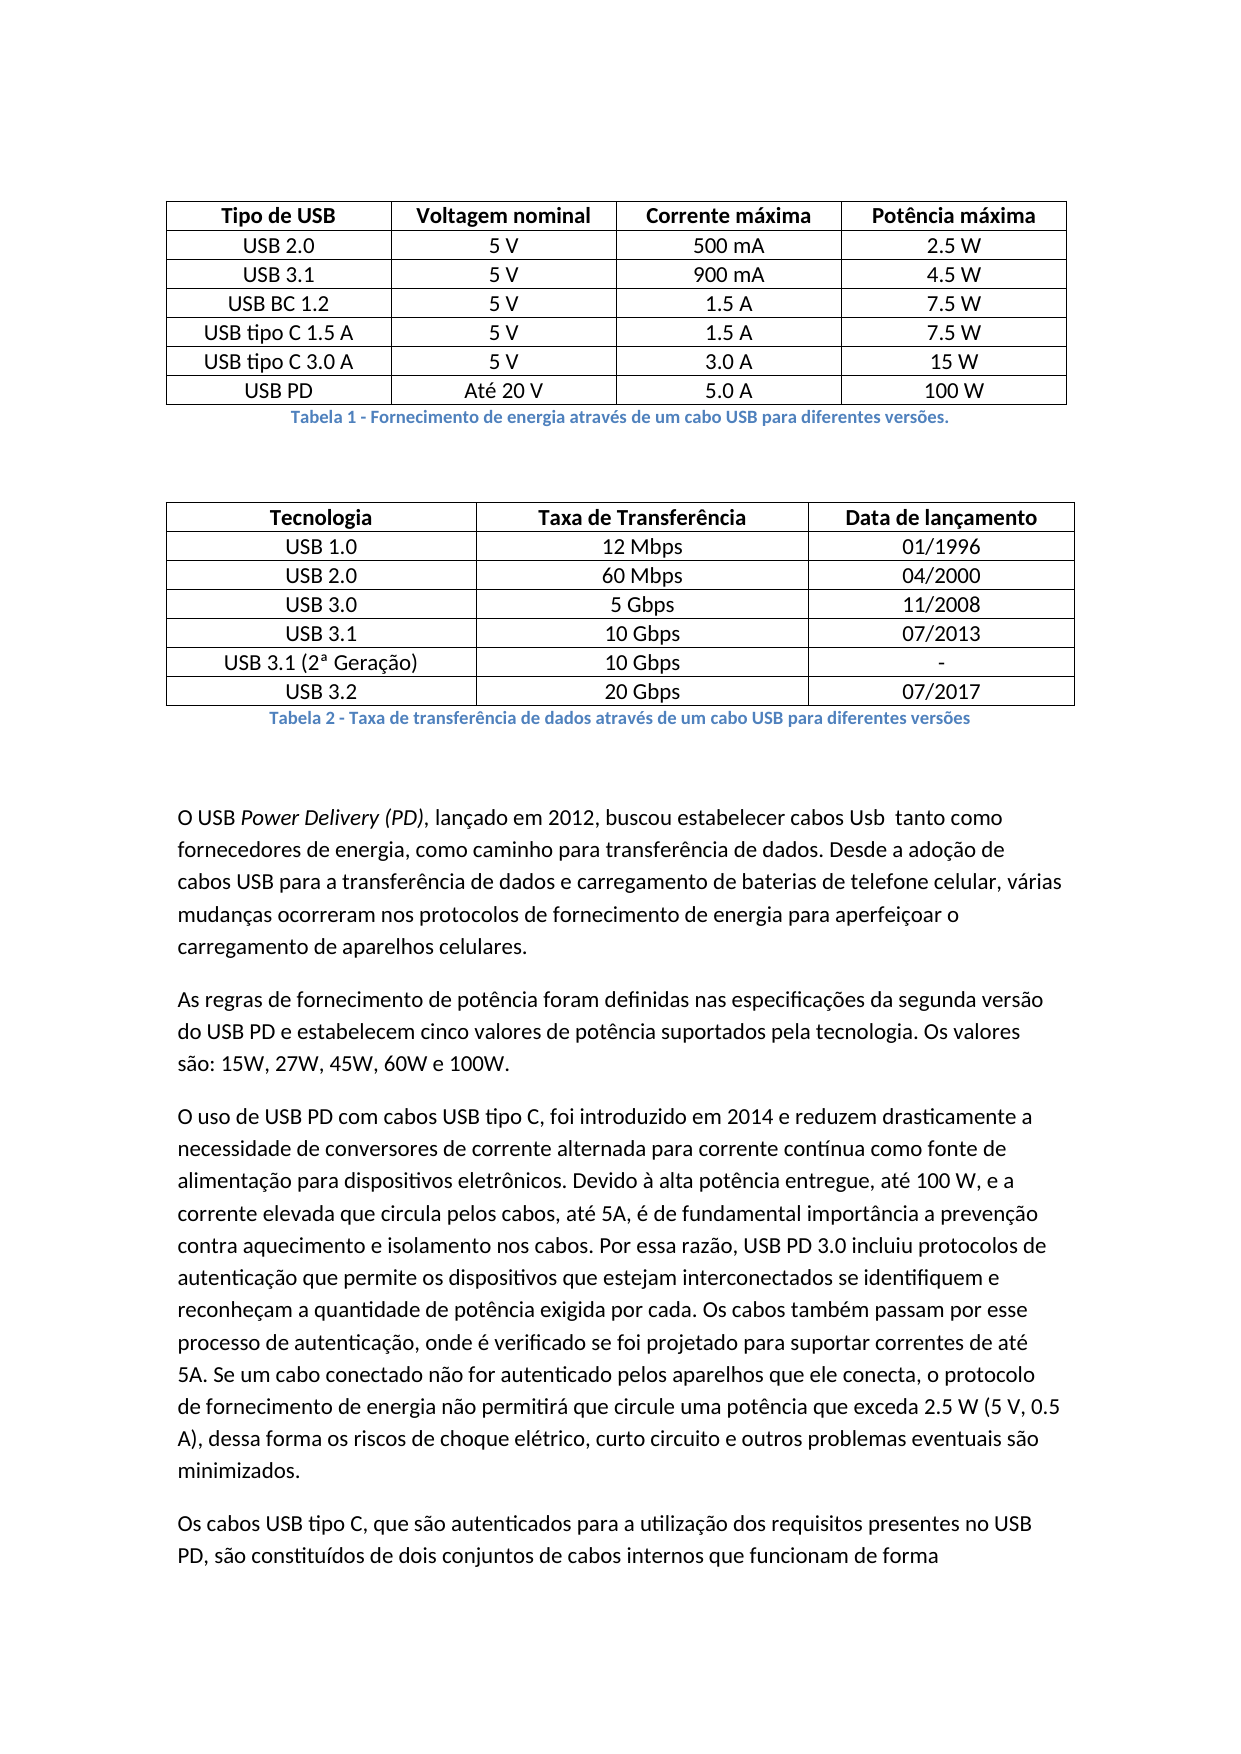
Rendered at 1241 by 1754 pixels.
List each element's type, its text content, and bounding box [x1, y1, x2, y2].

table_cell - [809, 648, 1074, 676]
table_cell 04/2000 [809, 561, 1074, 589]
table_cell USB PD [167, 376, 391, 404]
table_header Data de lançamento [809, 503, 1074, 531]
table_cell 500 mA [617, 231, 841, 259]
text O uso de USB PD com cabos USB tipo C, foi introduzido em 2014 e reduzem drasticamente a necessidade de conversores de corrente alternada para corrente contínua como fonte de alimentação para dispositivos eletrônicos. Devido à alta potência entregue, até 100 W, e a corrente elevada que circula pelos cabos, até 5A, é de fundamental importância a prevenção contra aquecimento e isolamento nos cabos. Por essa razão, USB PD 3.0 incluiu protocolos de autenticação que permite os dispositivos que estejam interconectados se identifiquem e reconheçam a quantidade de potência exigida por cada. Os cabos também passam por esse processo de autenticação, onde é verificado se foi projetado para suportar correntes de até 5A. Se um cabo conectado não for autenticado pelos aparelhos que ele conecta, o protocolo de fornecimento de energia não permitirá que circule uma potência que exceda 2.5 W (5 V, 0.5 A), dessa forma os riscos de choque elétrico, curto circuito e outros problemas eventuais são minimizados. [177, 1102, 1063, 1484]
table_cell USB 2.0 [167, 561, 476, 589]
table_cell 7.5 W [842, 318, 1066, 346]
table_cell 1.5 A [617, 318, 841, 346]
text O USB Power Delivery (PD), lançado em 2012, buscou estabelecer cabos Usb tanto como fornecedores de energia, como caminho para transferência de dados. Desde a adoção de cabos USB para a transferência de dados e carregamento de baterias de telefone celular, várias mudanças ocorreram nos protocolos de fornecimento de energia para aperfeiçoar o carregamento de aparelhos celulares. [177, 803, 1063, 960]
table_cell USB 3.1 [167, 260, 391, 288]
table_cell 20 Gbps [477, 677, 808, 705]
table_cell USB BC 1.2 [167, 289, 391, 317]
table_cell 01/1996 [809, 532, 1074, 560]
table_cell USB 1.0 [167, 532, 476, 560]
table_cell USB 3.1 (2ª Geração) [167, 648, 476, 676]
text Tabela 2 - Taxa de transferência de dados através de um cabo USB para diferentes versões [177, 706, 1063, 729]
text Tabela 1 - Fornecimento de energia através de um cabo USB para diferentes versões. [177, 405, 1063, 428]
table_cell 1.5 A [617, 289, 841, 317]
table_cell 5 Gbps [477, 590, 808, 618]
table_cell USB 3.0 [167, 590, 476, 618]
table_cell 900 mA [617, 260, 841, 288]
table_cell USB tipo C 3.0 A [167, 347, 391, 375]
table_header Voltagem nominal [392, 202, 616, 230]
table_cell 5 V [392, 289, 616, 317]
table_cell 07/2017 [809, 677, 1074, 705]
table_cell 60 Mbps [477, 561, 808, 589]
table_header Potência máxima [842, 202, 1066, 230]
text As regras de fornecimento de potência foram definidas nas especificações da segunda versão do USB PD e estabelecem cinco valores de potência suportados pela tecnologia. Os valores são: 15W, 27W, 45W, 60W e 100W. [177, 985, 1063, 1077]
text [177, 1509, 1063, 1569]
table_header Taxa de Transferência [477, 503, 808, 531]
table_cell 12 Mbps [477, 532, 808, 560]
table_cell 5 V [392, 231, 616, 259]
table_cell USB 3.2 [167, 677, 476, 705]
table_header Tipo de USB [167, 202, 391, 230]
table_cell 4.5 W [842, 260, 1066, 288]
table_cell 3.0 A [617, 347, 841, 375]
table_cell 11/2008 [809, 590, 1074, 618]
table_cell USB 2.0 [167, 231, 391, 259]
table_header Tecnologia [167, 503, 476, 531]
table_cell 07/2013 [809, 619, 1074, 647]
table_cell USB 3.1 [167, 619, 476, 647]
table_cell 2.5 W [842, 231, 1066, 259]
table_cell USB tipo C 1.5 A [167, 318, 391, 346]
table_cell 7.5 W [842, 289, 1066, 317]
table_cell 10 Gbps [477, 619, 808, 647]
table_cell 100 W [842, 376, 1066, 404]
table_cell 5 V [392, 347, 616, 375]
table_cell 15 W [842, 347, 1066, 375]
table_cell Até 20 V [392, 376, 616, 404]
table_cell 5 V [392, 260, 616, 288]
table_cell 5 V [392, 318, 616, 346]
table_header Corrente máxima [617, 202, 841, 230]
table_cell 10 Gbps [477, 648, 808, 676]
table_cell 5.0 A [617, 376, 841, 404]
